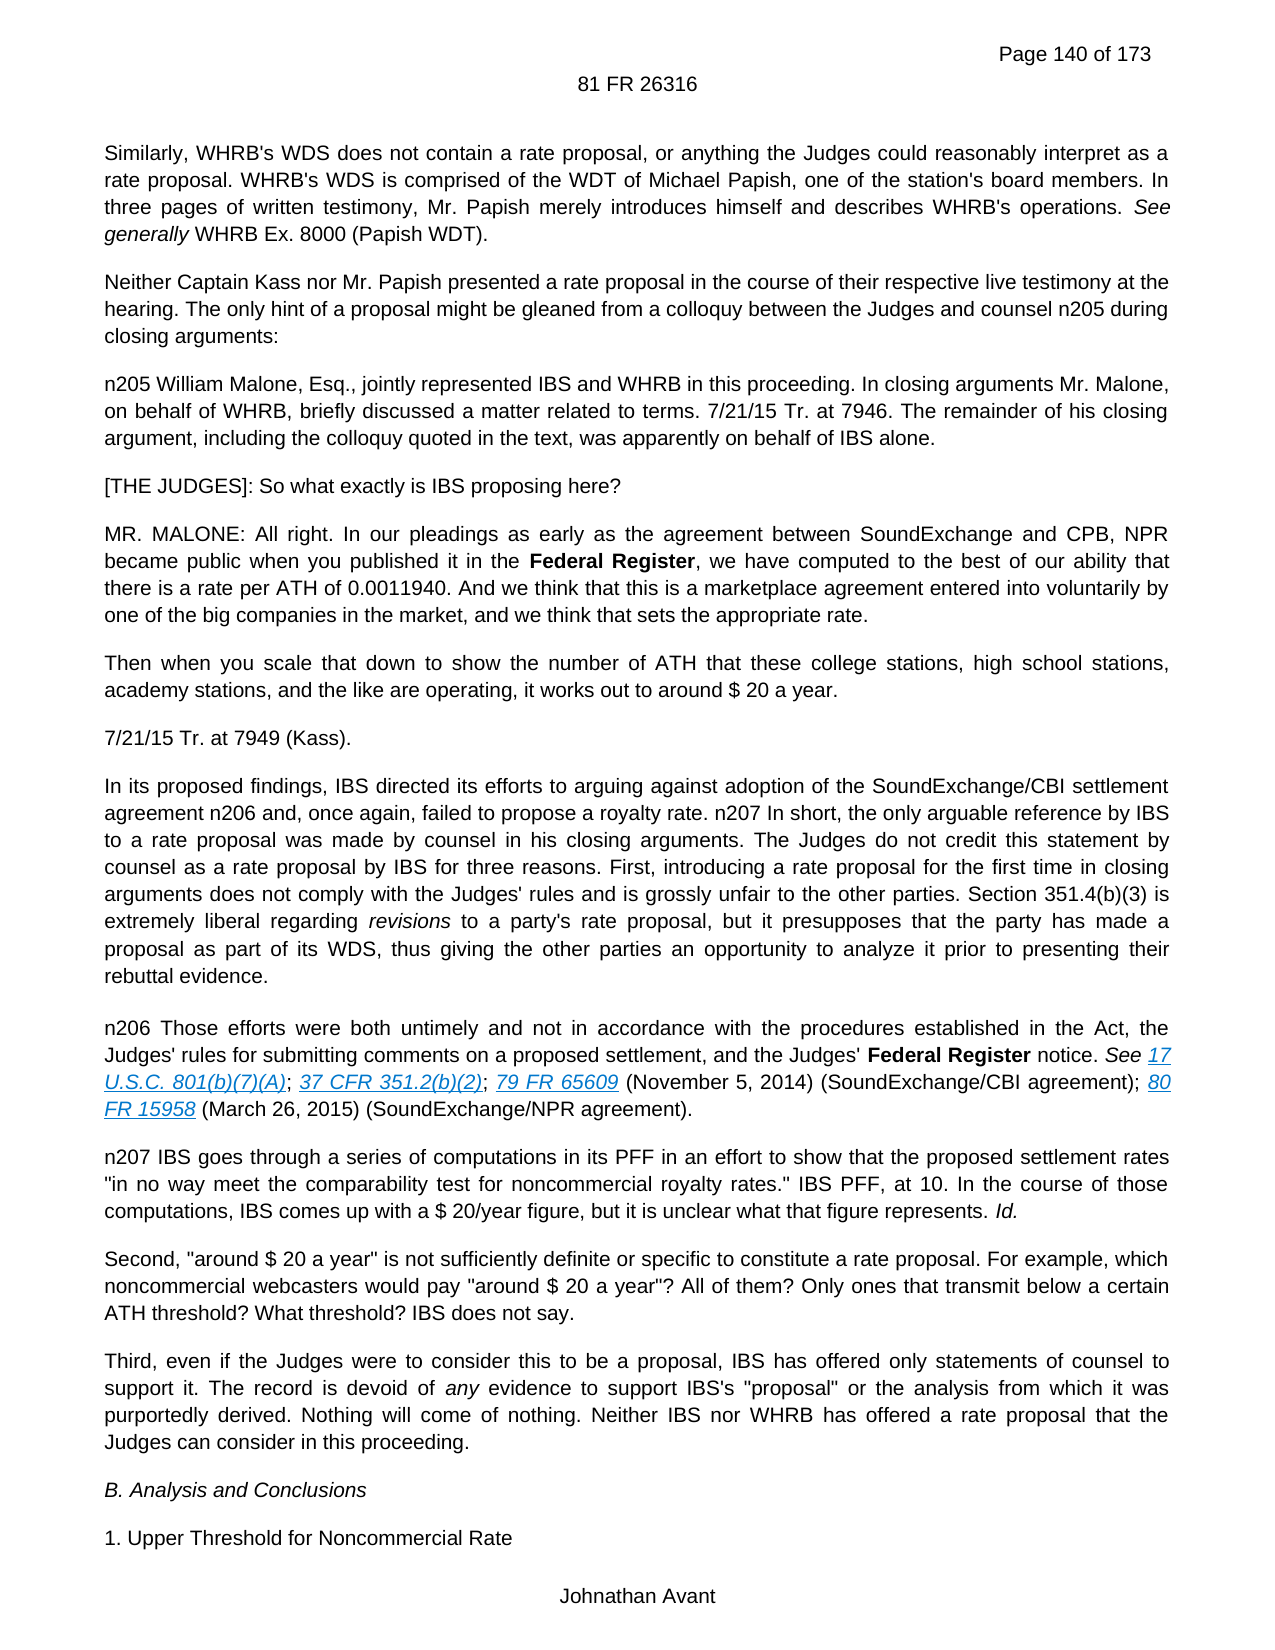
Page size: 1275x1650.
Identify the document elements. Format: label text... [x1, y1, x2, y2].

text Then when you scale that down to show the number of ATH that these college stations, high school stations, academy stations, and the like are operating, it works out to around $ 20 a year. [104, 648, 1171, 702]
text MR. MALONE: All right. In our pleadings as early as the agreement between SoundExchange and CPB, NPR became public when you published it in the Federal Register, we have computed to the best of our ability that there is a rate per ATH of 0.0011940. And we think that this is a marketplace agreement entered into voluntarily by one of the big companies in the market, and we think that sets the appropriate rate. [104, 519, 1171, 627]
text Neither Captain Kass nor Mr. Papish presented a rate proposal in the course of their respective live testimony at the hearing. The only hint of a proposal might be gleaned from a colloquy between the Judges and counsel n205 during closing arguments: [104, 267, 1171, 348]
text 1. Upper Threshold for Noncommercial Rate [104, 1523, 1171, 1550]
text n206 Those efforts were both untimely and not in accordance with the procedures established in the Act, the Judges' rules for submitting comments on a proposed settlement, and the Judges' Federal Register notice. See 17 U.S.C. 801(b)(7)(A); 37 CFR 351.2(b)(2); 79 FR 65609 (November 5, 2014) (SoundExchange/CBI agreement); 80 FR 15958 (March 26, 2015) (SoundExchange/NPR agreement). [104, 1012, 1171, 1121]
text n205 William Malone, Esq., jointly represented IBS and WHRB in this proceeding. In closing arguments Mr. Malone, on behalf of WHRB, briefly discussed a matter related to terms. 7/21/15 Tr. at 7946. The remainder of his closing argument, including the colloquy quoted in the text, was apparently on behalf of IBS alone. [104, 369, 1171, 450]
text n207 IBS goes through a series of computations in its PFF in an effort to show that the proposed settlement rates "in no way meet the comparability test for noncommercial royalty rates." IBS PFF, at 10. In the course of those computations, IBS comes up with a $ 20/year figure, but it is unclear what that figure represents. Id. [104, 1142, 1171, 1223]
text Third, even if the Judges were to consider this to be a proposal, IBS has offered only statements of counsel to support it. The record is devoid of any evidence to support IBS's "proposal" or the analysis from which it was purportedly derived. Nothing will come of nothing. Neither IBS nor WHRB has offered a rate proposal that the Judges can consider in this proceeding. [104, 1346, 1171, 1454]
text In its proposed findings, IBS directed its efforts to arguing against adoption of the SoundExchange/CBI settlement agreement n206 and, once again, failed to propose a royalty rate. n207 In short, the only arguable reference by IBS to a rate proposal was made by counsel in his closing arguments. The Judges do not credit this statement by counsel as a rate proposal by IBS for three reasons. First, introducing a rate proposal for the first time in closing arguments does not comply with the Judges' rules and is grossly unfair to the other parties. Section 351.4(b)(3) is extremely liberal regarding revisions to a party's rate proposal, but it presupposes that the party has made a proposal as part of its WDS, thus giving the other parties an opportunity to analyze it prior to presenting their rebuttal evidence. [104, 771, 1171, 987]
text [THE JUDGES]: So what exactly is IBS proposing here? [104, 471, 1171, 498]
text B. Analysis and Conclusions [104, 1475, 1171, 1502]
text Similarly, WHRB's WDS does not contain a rate proposal, or anything the Judges could reasonably interpret as a rate proposal. WHRB's WDS is comprised of the WDT of Michael Papish, one of the station's board members. In three pages of written testimony, Mr. Papish merely introduces himself and describes WHRB's operations. See generally WHRB Ex. 8000 (Papish WDT). [104, 137, 1171, 246]
text 7/21/15 Tr. at 7949 (Kass). [104, 723, 1171, 750]
text Second, "around $ 20 a year" is not sufficiently definite or specific to constitute a rate proposal. For example, which noncommercial webcasters would pay "around $ 20 a year"? All of them? Only ones that transmit below a certain ATH threshold? What threshold? IBS does not say. [104, 1244, 1171, 1325]
